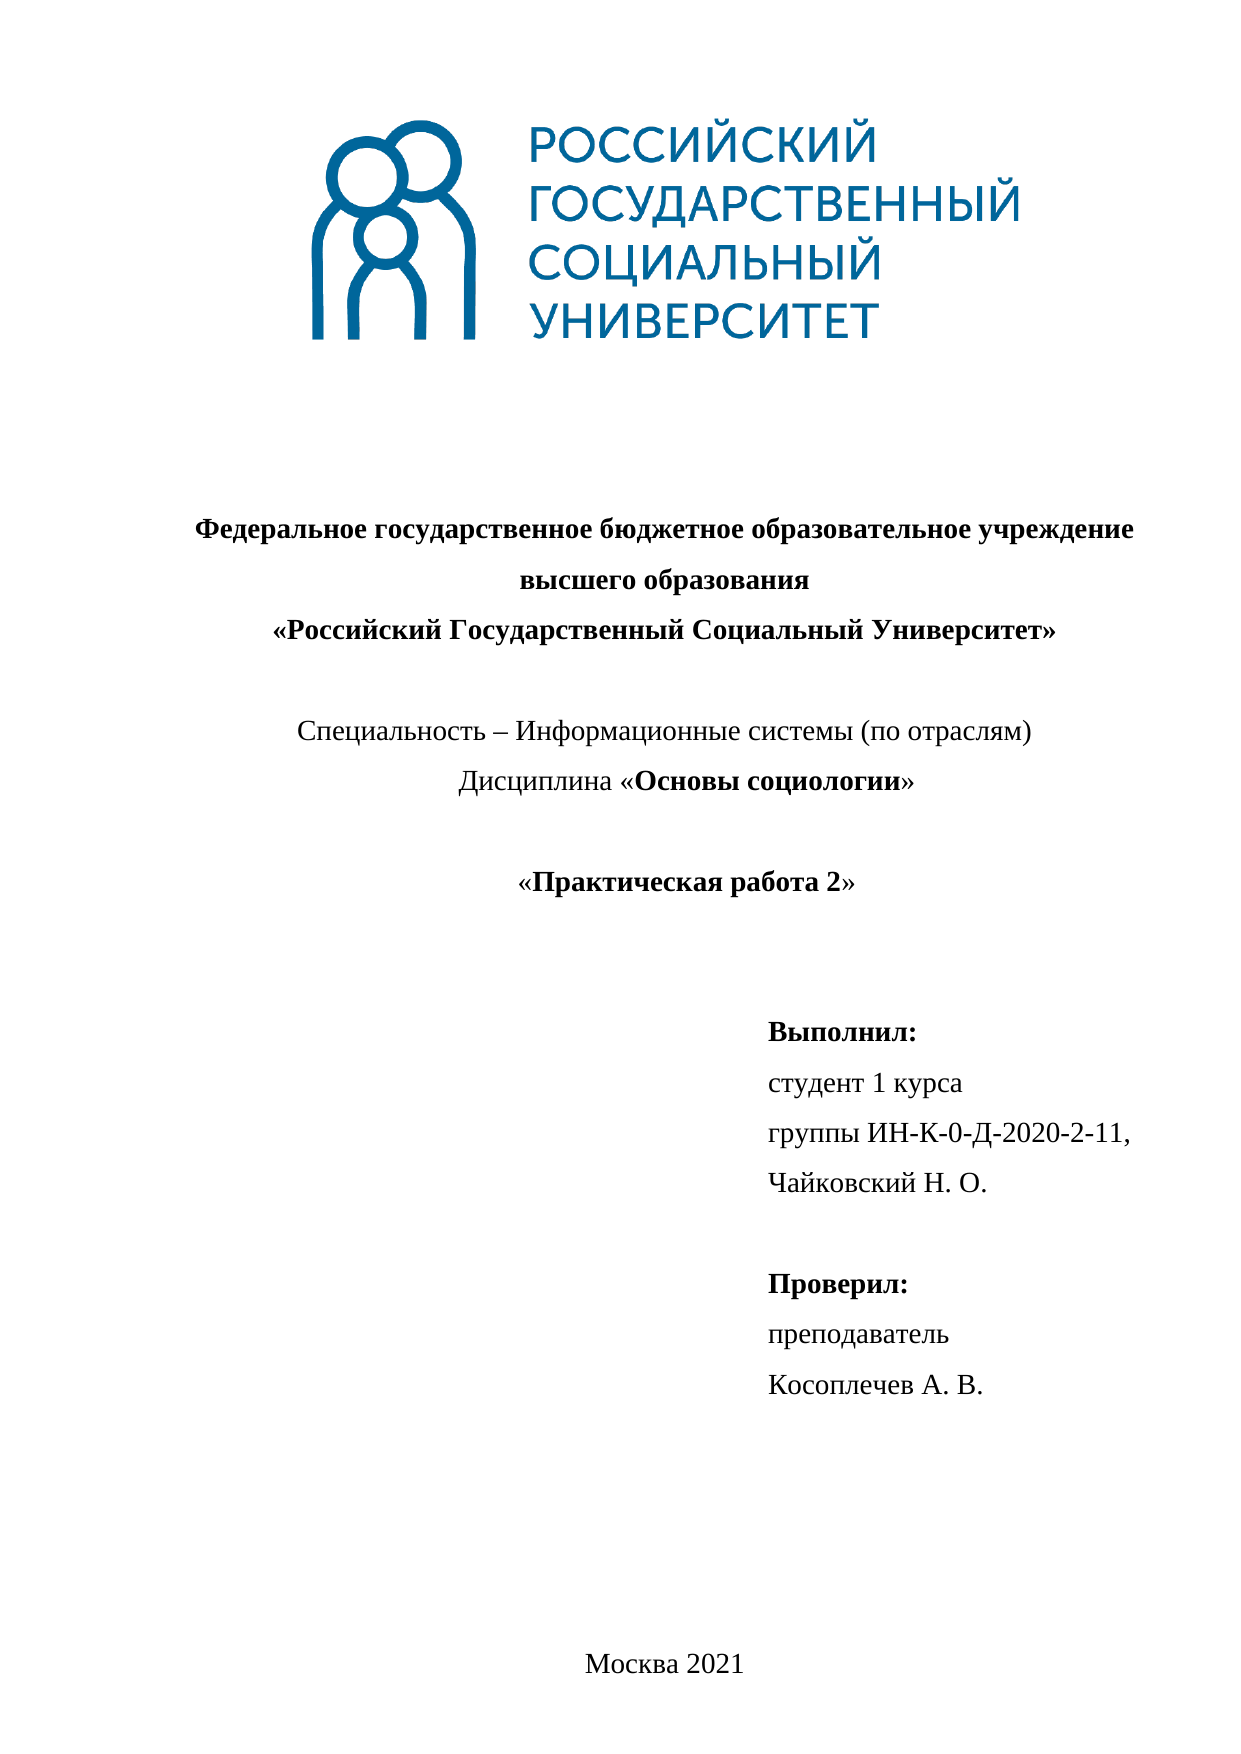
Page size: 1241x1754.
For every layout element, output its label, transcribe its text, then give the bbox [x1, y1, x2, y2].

text «Российский Государственный Социальный Университет» [177, 612, 1152, 646]
picture [338, 149, 396, 206]
text студент 1 курса [177, 1065, 1152, 1098]
text Специальность – Информационные системы (по отраслям) [177, 713, 1152, 746]
picture [399, 200, 464, 340]
text Чайковский Н. О. [177, 1166, 1152, 1199]
text Выполнил: [177, 1014, 1152, 1048]
text преподаватель [177, 1316, 1152, 1350]
text Проверил: [177, 1266, 1152, 1300]
picture [364, 216, 406, 258]
picture [323, 211, 363, 340]
picture [396, 133, 450, 191]
text группы ИН-К-0-Д-2020-2-11, [177, 1115, 1152, 1149]
text Косоплечев А. В. [177, 1367, 1152, 1400]
picture [310, 118, 1019, 340]
text «Практическая работа 2» [177, 864, 1196, 897]
text Федеральное государственное бюджетное образовательное учреждение высшего образования [177, 511, 1152, 595]
text Дисциплина «Основы социологии» [177, 763, 1196, 797]
picture [360, 269, 414, 340]
